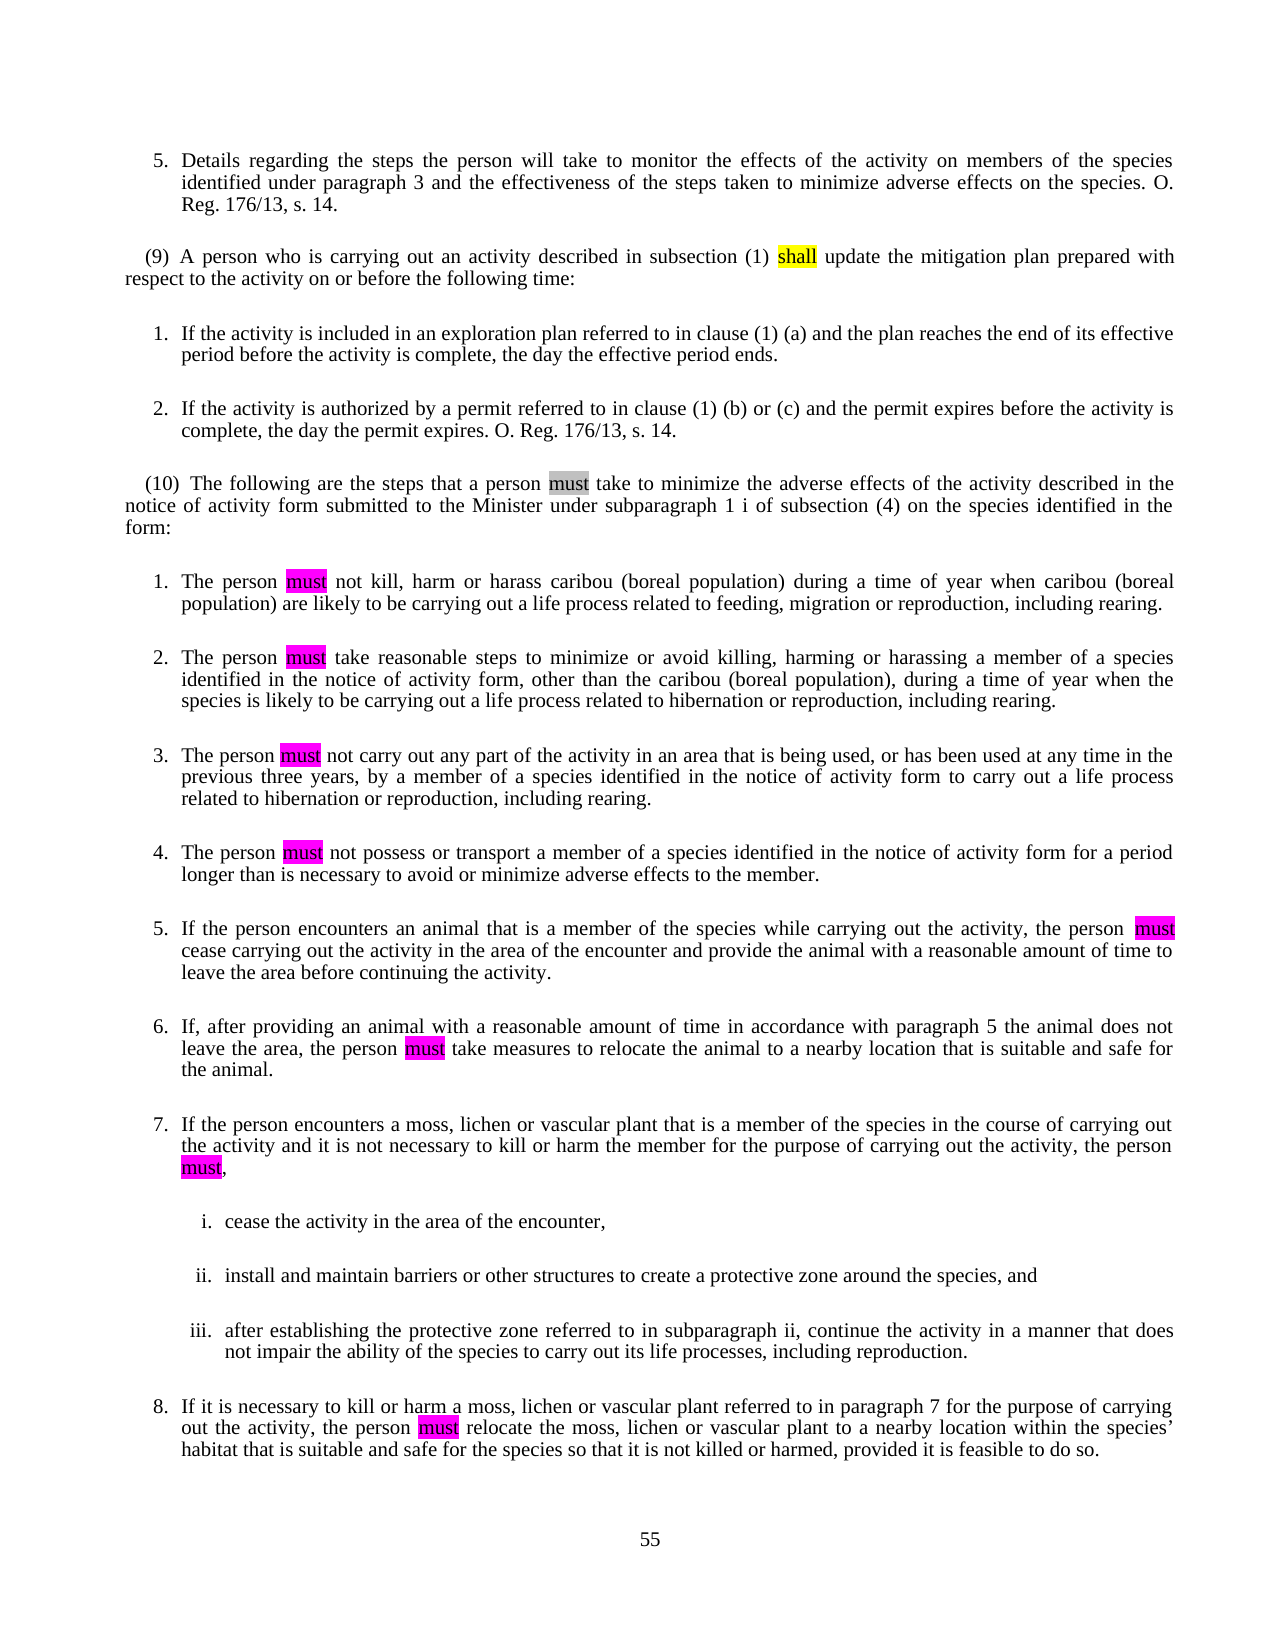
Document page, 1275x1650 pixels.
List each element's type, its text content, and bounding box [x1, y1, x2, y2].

text 6. If, after providing an animal with a reasonable amount of time in accordance with paragraph 5 the animal does not leave the area, the person must take measures to relocate the animal to a nearby location that is suitable and safe for the animal. [125, 1016, 1175, 1081]
text (9) A person who is carrying out an activity described in subsection (1) shall update the mitigation plan prepared with respect to the activity on or before the following time: [125, 247, 1175, 290]
text 2. The person must take reasonable steps to minimize or avoid killing, harming or harassing a member of a species identified in the notice of activity form, other than the caribou (boreal population), during a time of year when the species is likely to be carrying out a life process related to hibernation or reproduction, including rearing. [125, 647, 1175, 712]
text 5. If the person encounters an animal that is a member of the species while carrying out the activity, the person must cease carrying out the activity in the area of the encounter and provide the animal with a reasonable amount of time to leave the area before continuing the activity. [125, 918, 1175, 983]
text 8. If it is necessary to kill or harm a moss, lichen or vascular plant referred to in paragraph 7 for the purpose of carrying out the activity, the person must relocate the moss, lichen or vascular plant to a nearby location within the species’ habitat that is suitable and safe for the species so that it is not killed or harmed, provided it is feasible to do so. [125, 1396, 1175, 1461]
text ii. install and maintain barriers or other structures to create a protective zone around the species, and [125, 1266, 1175, 1287]
text 1. The person must not kill, harm or harass caribou (boreal population) during a time of year when caribou (boreal population) are likely to be carrying out a life process related to feeding, migration or reproduction, including rearing. [125, 571, 1175, 614]
text iii. after establishing the protective zone referred to in subparagraph ii, continue the activity in a manner that does not impair the ability of the species to carry out its life processes, including reproduction. [125, 1320, 1175, 1363]
text 2. If the activity is authorized by a permit referred to in clause (1) (b) or (c) and the permit expires before the activity is complete, the day the permit expires. O. Reg. 176/13, s. 14. [125, 398, 1175, 442]
text 1. If the activity is included in an exploration plan referred to in clause (1) (a) and the plan reaches the end of its effective period before the activity is complete, the day the effective period ends. [125, 322, 1175, 366]
text 5. Details regarding the steps the person will take to monitor the effects of the activity on members of the species identified under paragraph 3 and the effectiveness of the steps taken to minimize adverse effects on the species. O. Reg. 176/13, s. 14. [125, 150, 1175, 215]
text i. cease the activity in the area of the encounter, [125, 1211, 1175, 1233]
text 4. The person must not possess or transport a member of a species identified in the notice of activity form for a period longer than is necessary to avoid or minimize adverse effects to the member. [125, 842, 1175, 886]
text 7. If the person encounters a moss, lichen or vascular plant that is a member of the species in the course of carrying out the activity and it is not necessary to kill or harm the member for the purpose of carrying out the activity, the person must, [125, 1114, 1175, 1179]
text 3. The person must not carry out any part of the activity in an area that is being used, or has been used at any time in the previous three years, by a member of a species identified in the notice of activity form to carry out a life process related to hibernation or reproduction, including rearing. [125, 744, 1175, 810]
text (10) The following are the steps that a person must take to minimize the adverse effects of the activity described in the notice of activity form submitted to the Minister under subparagraph 1 i of subsection (4) on the species identified in the form: [125, 473, 1175, 538]
